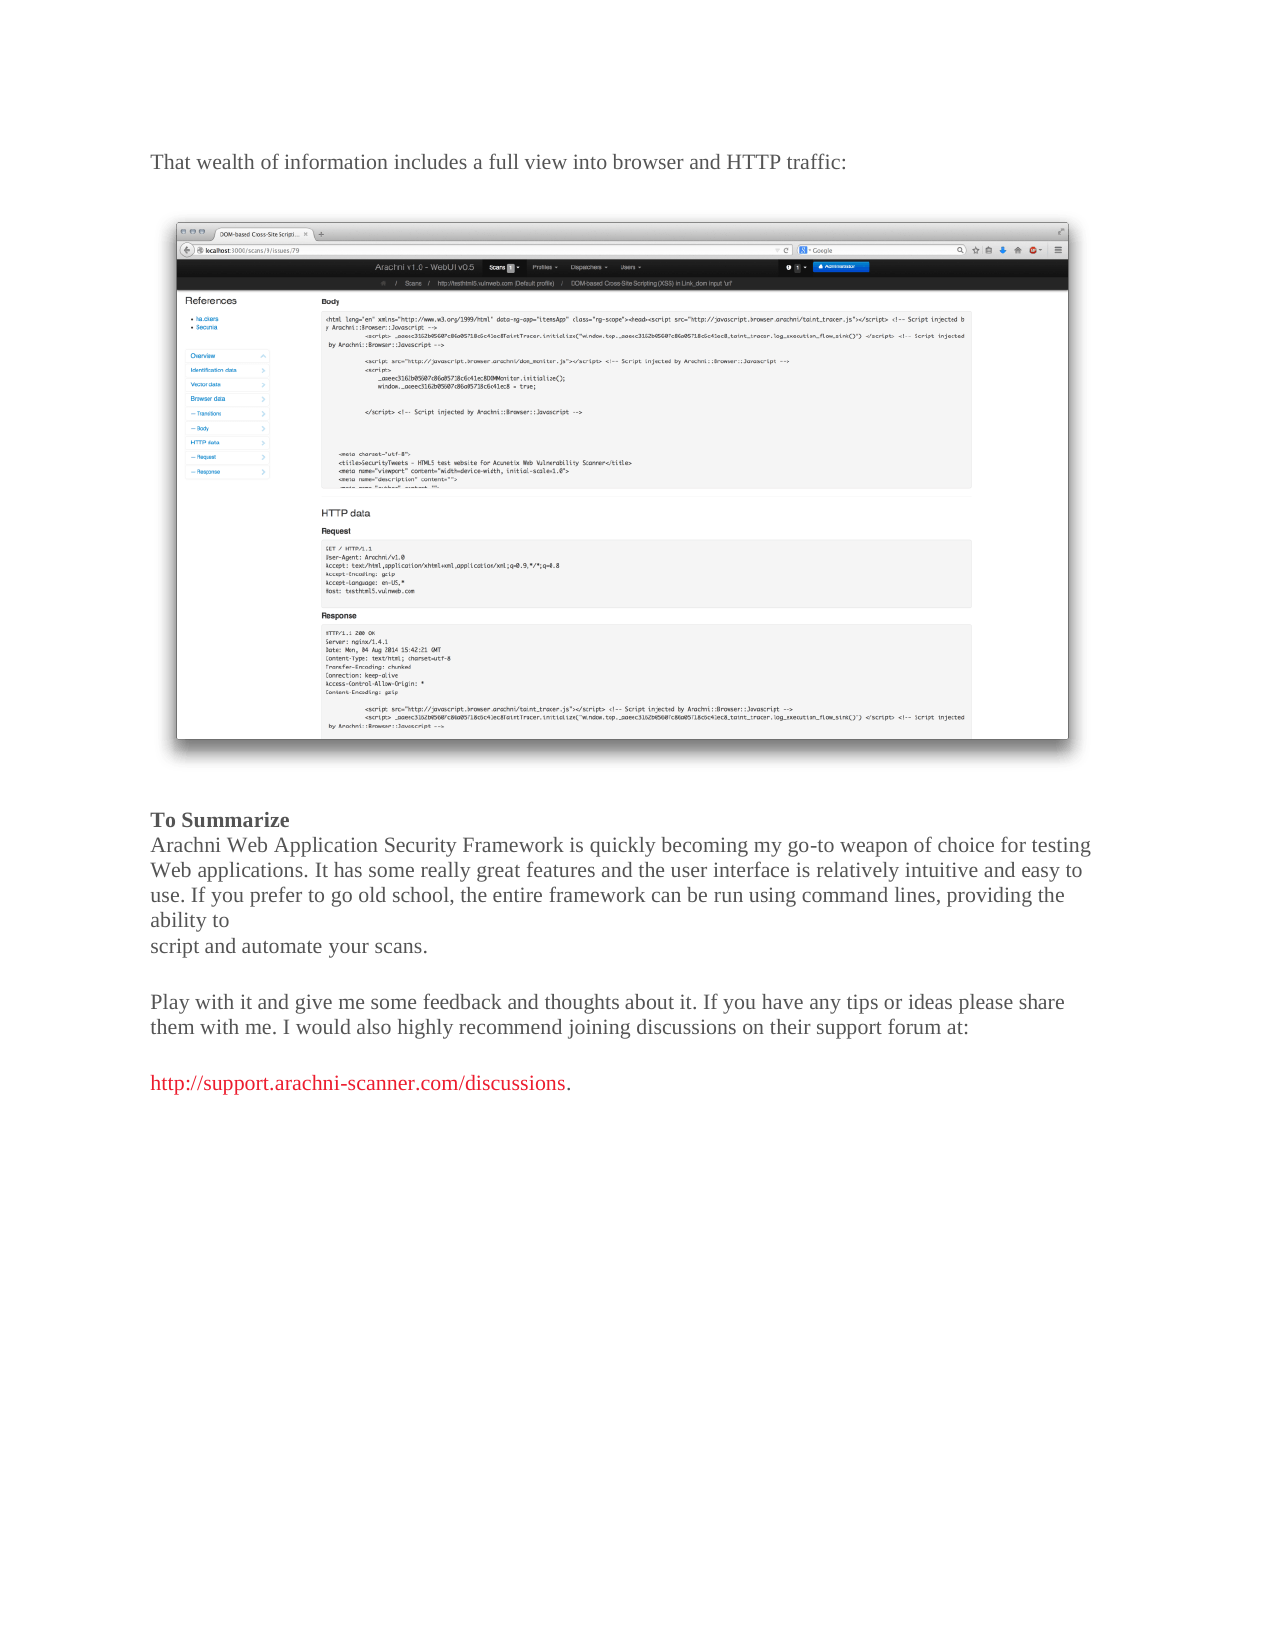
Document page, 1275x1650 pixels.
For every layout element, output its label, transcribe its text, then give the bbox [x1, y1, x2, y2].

text To Summarize [150, 807, 1127, 832]
picture [150, 206, 1094, 775]
text script and automate your scans. [150, 933, 1127, 958]
text That wealth of information includes a full view into browser and HTTP traffic: [150, 149, 1127, 174]
text http://support.arachni-scanner.com/discussions. [150, 1070, 1127, 1096]
text Play with it and give me some feedback and thoughts about it. If you have any tips or ideas please share them with me. I would also highly recommend joining discussions on their support forum at: [150, 989, 1112, 1039]
text Arachni Web Application Security Framework is quickly becoming my go-to weapon of choice for testing Web applications. It has some really great features and the user interface is relatively intuitive and easy to use. If you prefer to go old school, the entire framework can be run using command lines, providing the ability to [150, 833, 1119, 933]
